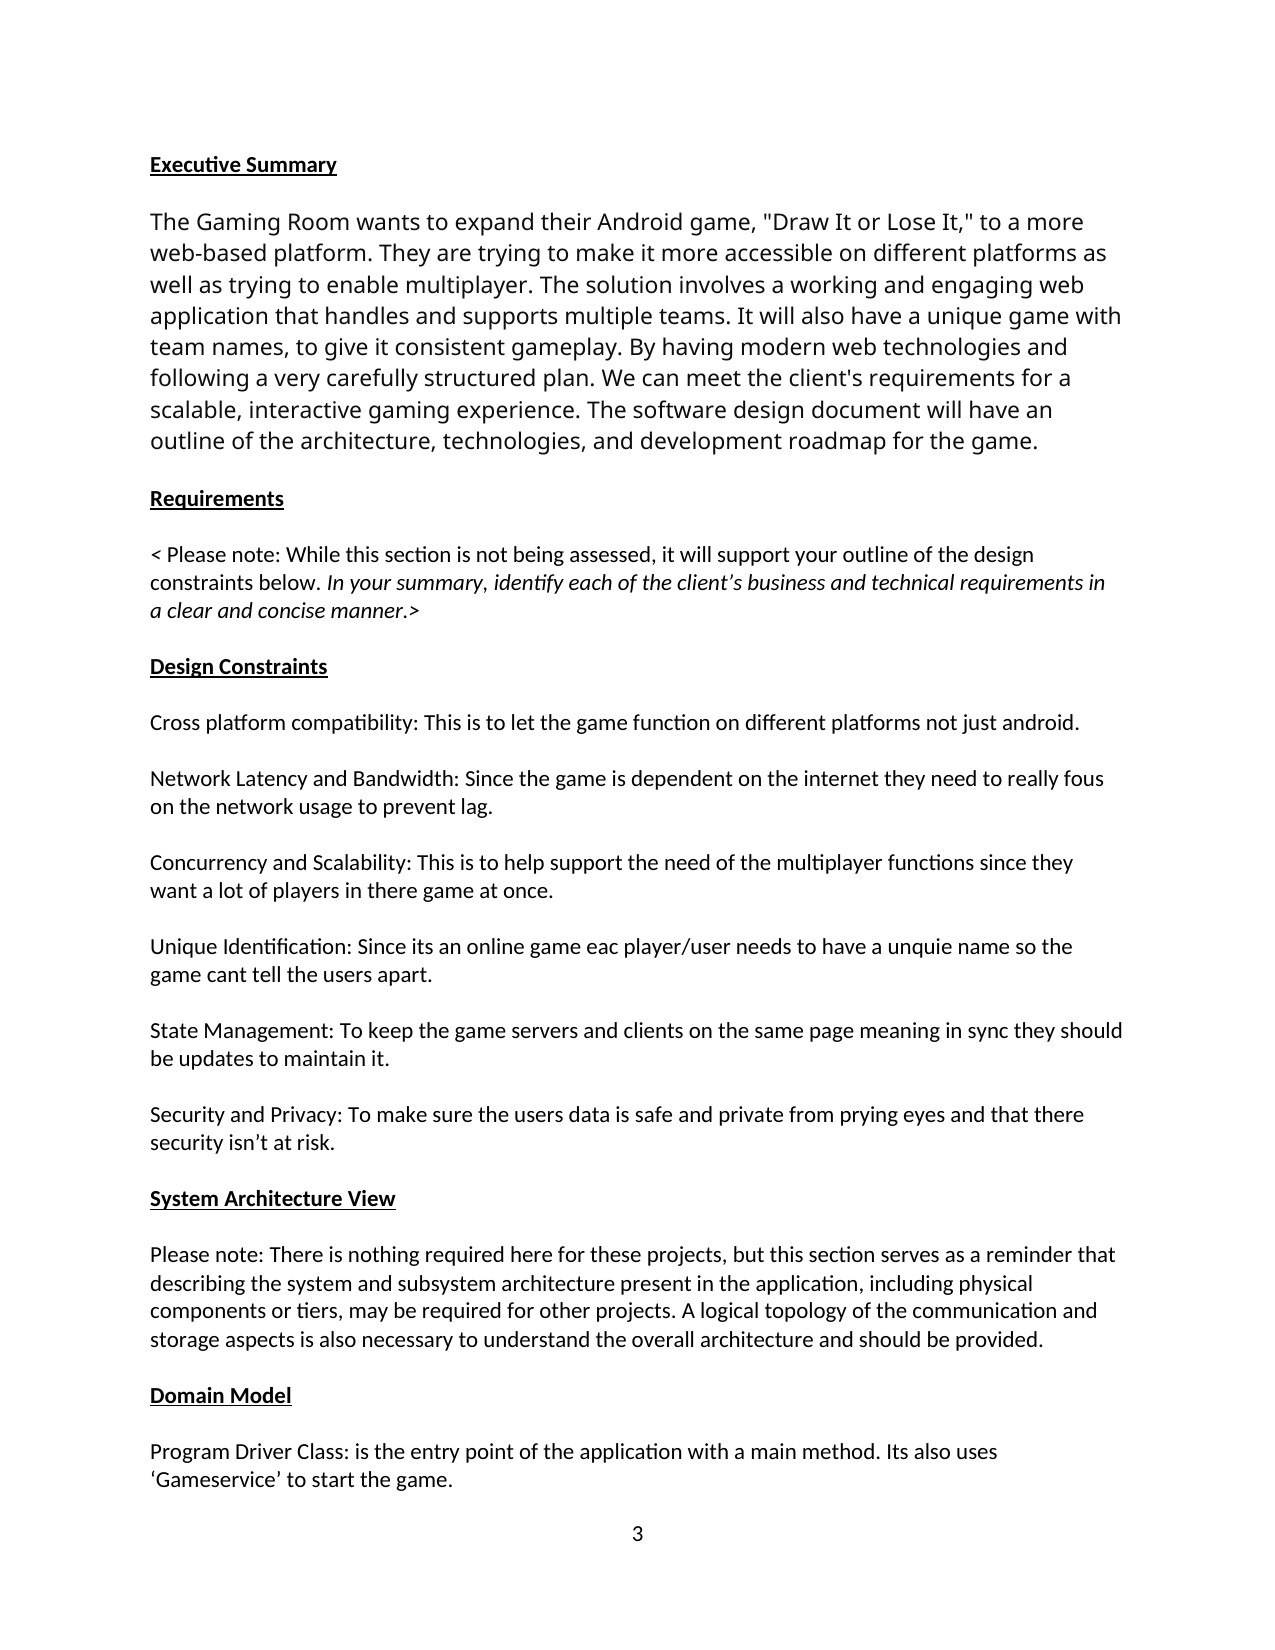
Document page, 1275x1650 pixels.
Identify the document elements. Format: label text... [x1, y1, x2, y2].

text Network Latency and Bandwidth: Since the game is dependent on the internet they need to really fous on the network usage to prevent lag. [150, 764, 1125, 820]
text Security and Privacy: To make sure the users data is safe and private from prying eyes and that there security isn’t at risk. [150, 1101, 1125, 1157]
text < Please note: While this section is not being assessed, it will support your outline of the design constraints below. In your summary, identify each of the client’s business and technical requirements in a clear and concise manner.> [150, 540, 1125, 624]
text State Management: To keep the game servers and clients on the same page meaning in sync they should be updates to maintain it. [150, 1016, 1125, 1072]
text Concurrency and Scalability: This is to help support the need of the multiplayer functions since they want a lot of players in there game at once. [150, 848, 1125, 904]
subtitle Domain Model [150, 1381, 1125, 1409]
text Please note: There is nothing required here for these projects, but this section serves as a reminder that describing the system and subsystem architecture present in the application, including physical components or tiers, may be required for other projects. A logical topology of the communication and storage aspects is also necessary to understand the overall architecture and should be provided. [150, 1241, 1125, 1353]
subtitle Executive Summary [150, 150, 1125, 178]
text Unique Identification: Since its an online game eac player/user needs to have a unquie name so the game cant tell the users apart. [150, 932, 1125, 988]
text Cross platform compatibility: This is to let the game function on different platforms not just android. [150, 708, 1125, 736]
subtitle System Architecture View [150, 1184, 1125, 1213]
subtitle Requirements [150, 484, 1125, 512]
text The Gaming Room wants to expand their Android game, "Draw It or Lose It," to a more web-based platform. They are trying to make it more accessible on different platforms as well as trying to enable multiplayer. The solution involves a working and engaging web application that handles and supports multiple teams. It will also have a unique game with team names, to give it consistent gameplay. By having modern web technologies and following a very carefully structured plan. We can meet the client's requirements for a scalable, interactive gaming experience. The software design document will have an outline of the architecture, technologies, and development roadmap for the game. [150, 206, 1125, 456]
text Program Driver Class: is the entry point of the application with a main method. Its also uses ‘Gameservice’ to start the game. [150, 1437, 1125, 1493]
subtitle Design Constraints [150, 652, 1125, 680]
